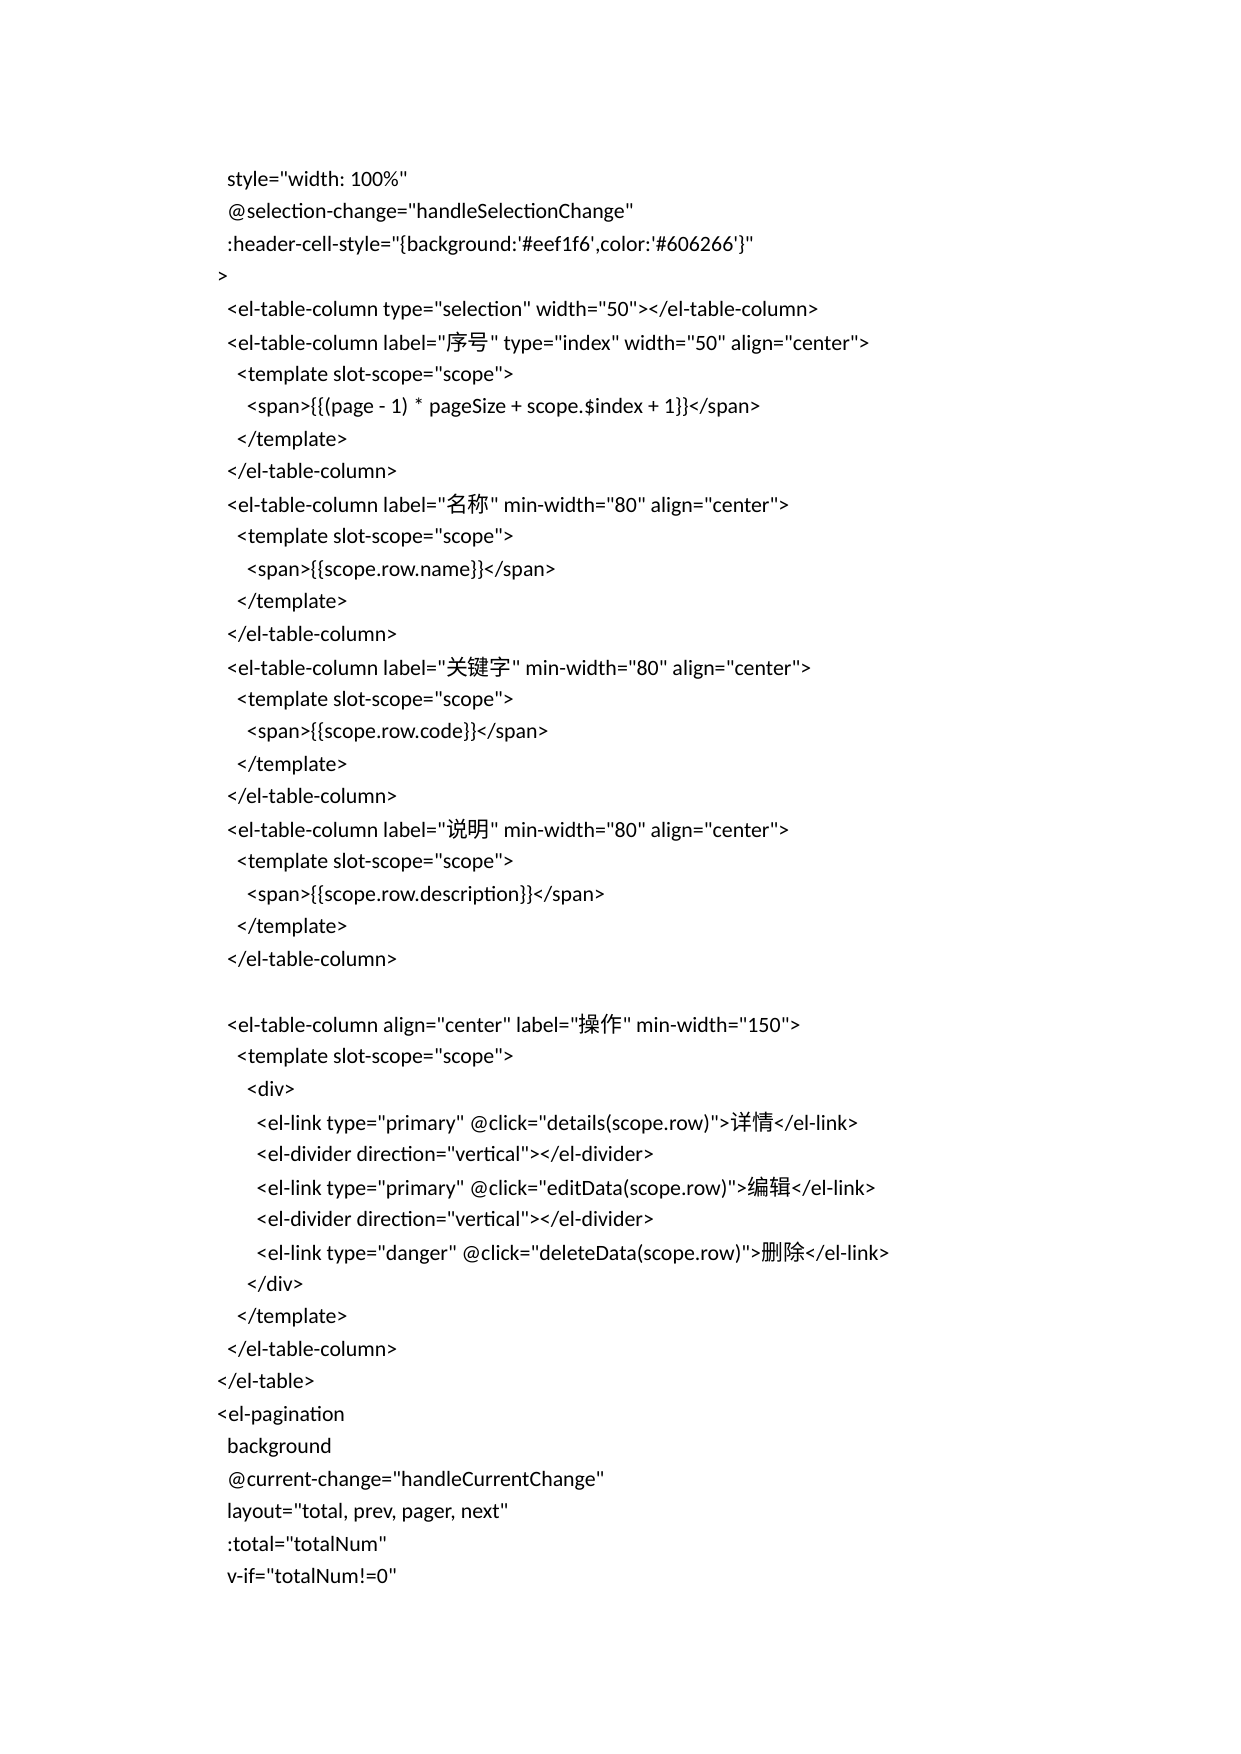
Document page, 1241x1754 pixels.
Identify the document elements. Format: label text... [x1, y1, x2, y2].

text <template slot-scope="scope"> [187, 682, 1053, 714]
text </el-table-column> [187, 617, 1053, 649]
text <span>{{scope.row.code}}</span> [187, 714, 1053, 747]
text </template> [187, 747, 1053, 779]
text <span>{{scope.row.description}}</span> [187, 877, 1053, 909]
text </el-table-column> [187, 942, 1053, 974]
text <el-table-column type="selection" width="50"></el-table-column> [187, 292, 1053, 324]
text </el-table-column> [187, 454, 1053, 487]
text <el-table-column label="序号" type="index" width="50" align="center"> [187, 324, 1053, 357]
text <template slot-scope="scope"> [187, 519, 1053, 552]
text </template> [187, 909, 1053, 942]
text style="width: 100%" [187, 162, 1053, 194]
text <template slot-scope="scope"> [187, 357, 1053, 389]
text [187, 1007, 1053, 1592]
text <el-table-column label="说明" min-width="80" align="center"> [187, 812, 1053, 844]
text @selection-change="handleSelectionChange" [187, 194, 1053, 227]
text :header-cell-style="{background:'#eef1f6',color:'#606266'}" [187, 227, 1053, 259]
text > [187, 259, 1053, 292]
text <template slot-scope="scope"> [187, 844, 1053, 877]
text <el-table-column label="关键字" min-width="80" align="center"> [187, 649, 1053, 682]
text <span>{{(page - 1) * pageSize + scope.$index + 1}}</span> [187, 389, 1053, 422]
text </template> [187, 422, 1053, 454]
text <el-table-column label="名称" min-width="80" align="center"> [187, 487, 1053, 519]
text <span>{{scope.row.name}}</span> [187, 552, 1053, 584]
text </template> [187, 584, 1053, 617]
text </el-table-column> [187, 779, 1053, 812]
